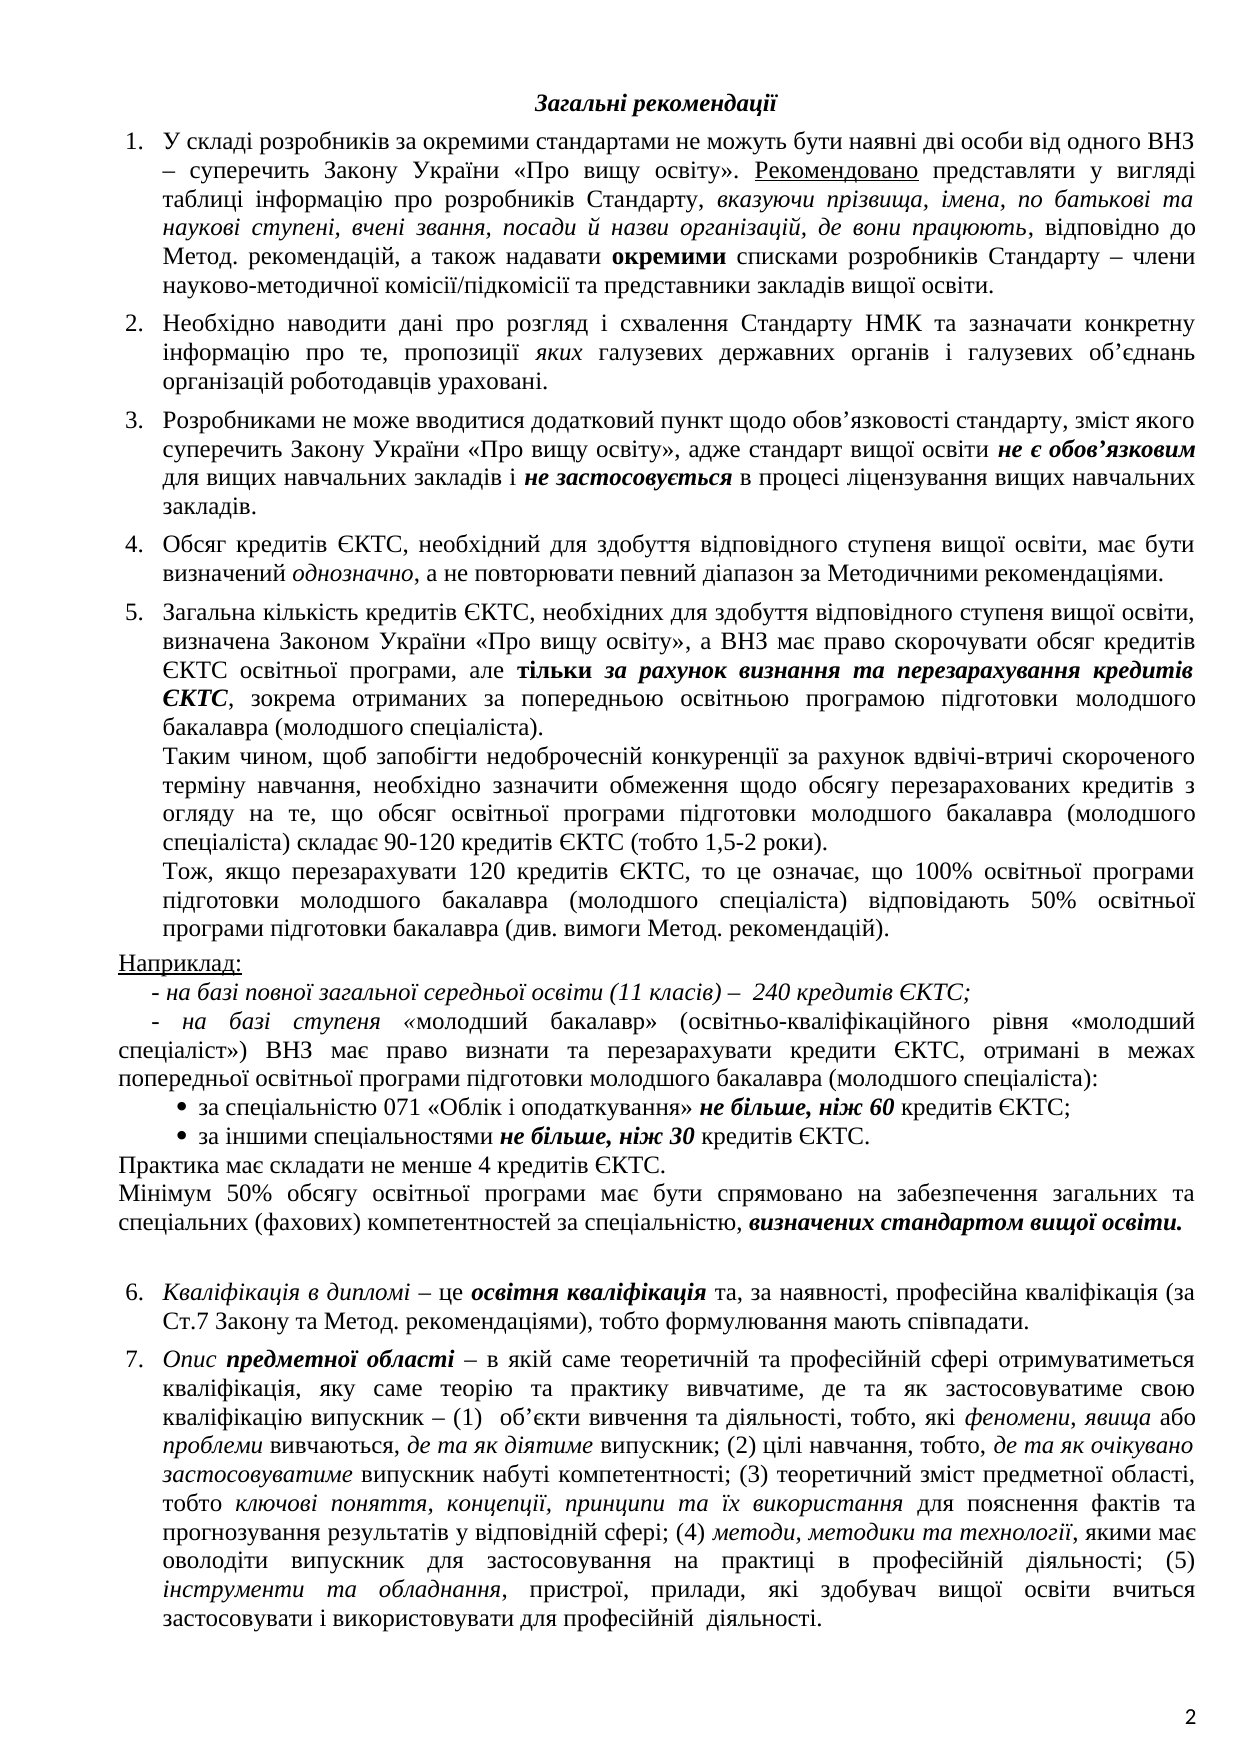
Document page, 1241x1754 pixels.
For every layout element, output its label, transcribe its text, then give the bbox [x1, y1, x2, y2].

list У складі розробників за окремими стандартами не можуть бути наявні дві особи від одного ВНЗ – суперечить Закону України «Про вищу освіту». Рекомендовано представляти у вигляді таблиці інформацію про розробників Стандарту, вказуючи прізвища, імена, по батькові та наукові ступені, вчені звання, посади й назви організацій, де вони працюють, відповідно до Метод. рекомендацій, а також надавати окремими списками розробників Стандарту – члени науково-методичної комісії/підкомісії та представники закладів вищої освіти. [125, 126, 1196, 299]
list Загальна кількість кредитів ЄКТС, необхідних для здобуття відповідного ступеня вищої освіти, визначена Законом України «Про вищу освіту», а ВНЗ має право скорочувати обсяг кредитів ЄКТС освітньої програми, але тільки за рахунок визнання та перезарахування кредитів ЄКТС, зокрема отриманих за попередньою освітньою програмою підготовки молодшого бакалавра (молодшого спеціаліста). [125, 597, 1196, 741]
list за іншими спеціальностями не більше, ніж 30 кредитів ЄКТС. [118, 1121, 1196, 1150]
list за спеціальністю 071 «Облік і оподаткування» не більше, ніж 60 кредитів ЄКТС; [118, 1092, 1196, 1121]
list Опис предметної області – в якій саме теоретичній та професійній сфері отримуватиметься кваліфікація, яку саме теорію та практику вивчатиме, де та як застосовуватиме свою кваліфікацію випускник – (1) об’єкти вивчення та діяльності, тобто, які феномени, явища або проблеми вивчаються, де та як діятиме випускник; (2) цілі навчання, тобто, де та як очікувано застосовуватиме випускник набуті компетентності; (3) теоретичний зміст предметної області, тобто ключові поняття, концепції, принципи та їх використання для пояснення фактів та прогнозування результатів у відповідній сфері; (4) методи, методики та технології, якими має оволодіти випускник для застосовування на практиці в професійній діяльності; (5) інструменти та обладнання, пристрої, прилади, які здобувач вищої освіти вчиться застосовувати і використовувати для професійній діяльності. [125, 1344, 1196, 1632]
text - на базі повної загальної середньої освіти (11 класів) – 240 кредитів ЄКТС; [118, 977, 1196, 1006]
list Таким чином, щоб запобігти недоброчесній конкуренції за рахунок вдвічі-втричі скороченого терміну навчання, необхідно зазначити обмеження щодо обсягу перезарахованих кредитів з огляду на те, що обсяг освітньої програми підготовки молодшого бакалавра (молодшого спеціаліста) складає 90-120 кредитів ЄКТС (тобто 1,5-2 роки). [162, 741, 1196, 856]
text - на базі ступеня «молодший бакалавр» (освітньо-кваліфікаційного рівня «молодший спеціаліст») ВНЗ має право визнати та перезарахувати кредити ЄКТС, отримані в межах попередньої освітньої програми підготовки молодшого бакалавра (молодшого спеціаліста): [118, 1006, 1196, 1092]
text Загальні рекомендації [118, 88, 1196, 117]
list Тож, якщо перезарахувати 120 кредитів ЄКТС, то це означає, що 100% освітньої програми підготовки молодшого бакалавра (молодшого спеціаліста) відповідають 50% освітньої програми підготовки бакалавра (див. вимоги Метод. рекомендацій). [162, 856, 1196, 942]
list Розробниками не може вводитися додатковий пункт щодо обов’язковості стандарту, зміст якого суперечить Закону України «Про вищу освіту», адже стандарт вищої освіти не є обов’язковим для вищих навчальних закладів і не застосовується в процесі ліцензування вищих навчальних закладів. [125, 405, 1196, 520]
text Наприклад: [118, 948, 1196, 977]
list Кваліфікація в дипломі – це освітня кваліфікація та, за наявності, професійна кваліфікація (за Ст.7 Закону та Метод. рекомендаціями), тобто формулювання мають співпадати. [125, 1277, 1196, 1335]
list Обсяг кредитів ЄКТС, необхідний для здобуття відповідного ступеня вищої освіти, має бути визначений однозначно, а не повторювати певний діапазон за Методичними рекомендаціями. [125, 529, 1196, 587]
text Практика має складати не менше 4 кредитів ЄКТС. [118, 1150, 1196, 1178]
list Необхідно наводити дані про розгляд і схвалення Стандарту НМК та зазначати конкретну інформацію про те, пропозиції яких галузевих державних органів і галузевих об’єднань організацій роботодавців ураховані. [125, 308, 1196, 394]
text Мінімум 50% обсягу освітньої програми має бути спрямовано на забезпечення загальних та спеціальних (фахових) компетентностей за спеціальністю, визначених стандартом вищої освіти. [118, 1178, 1196, 1236]
